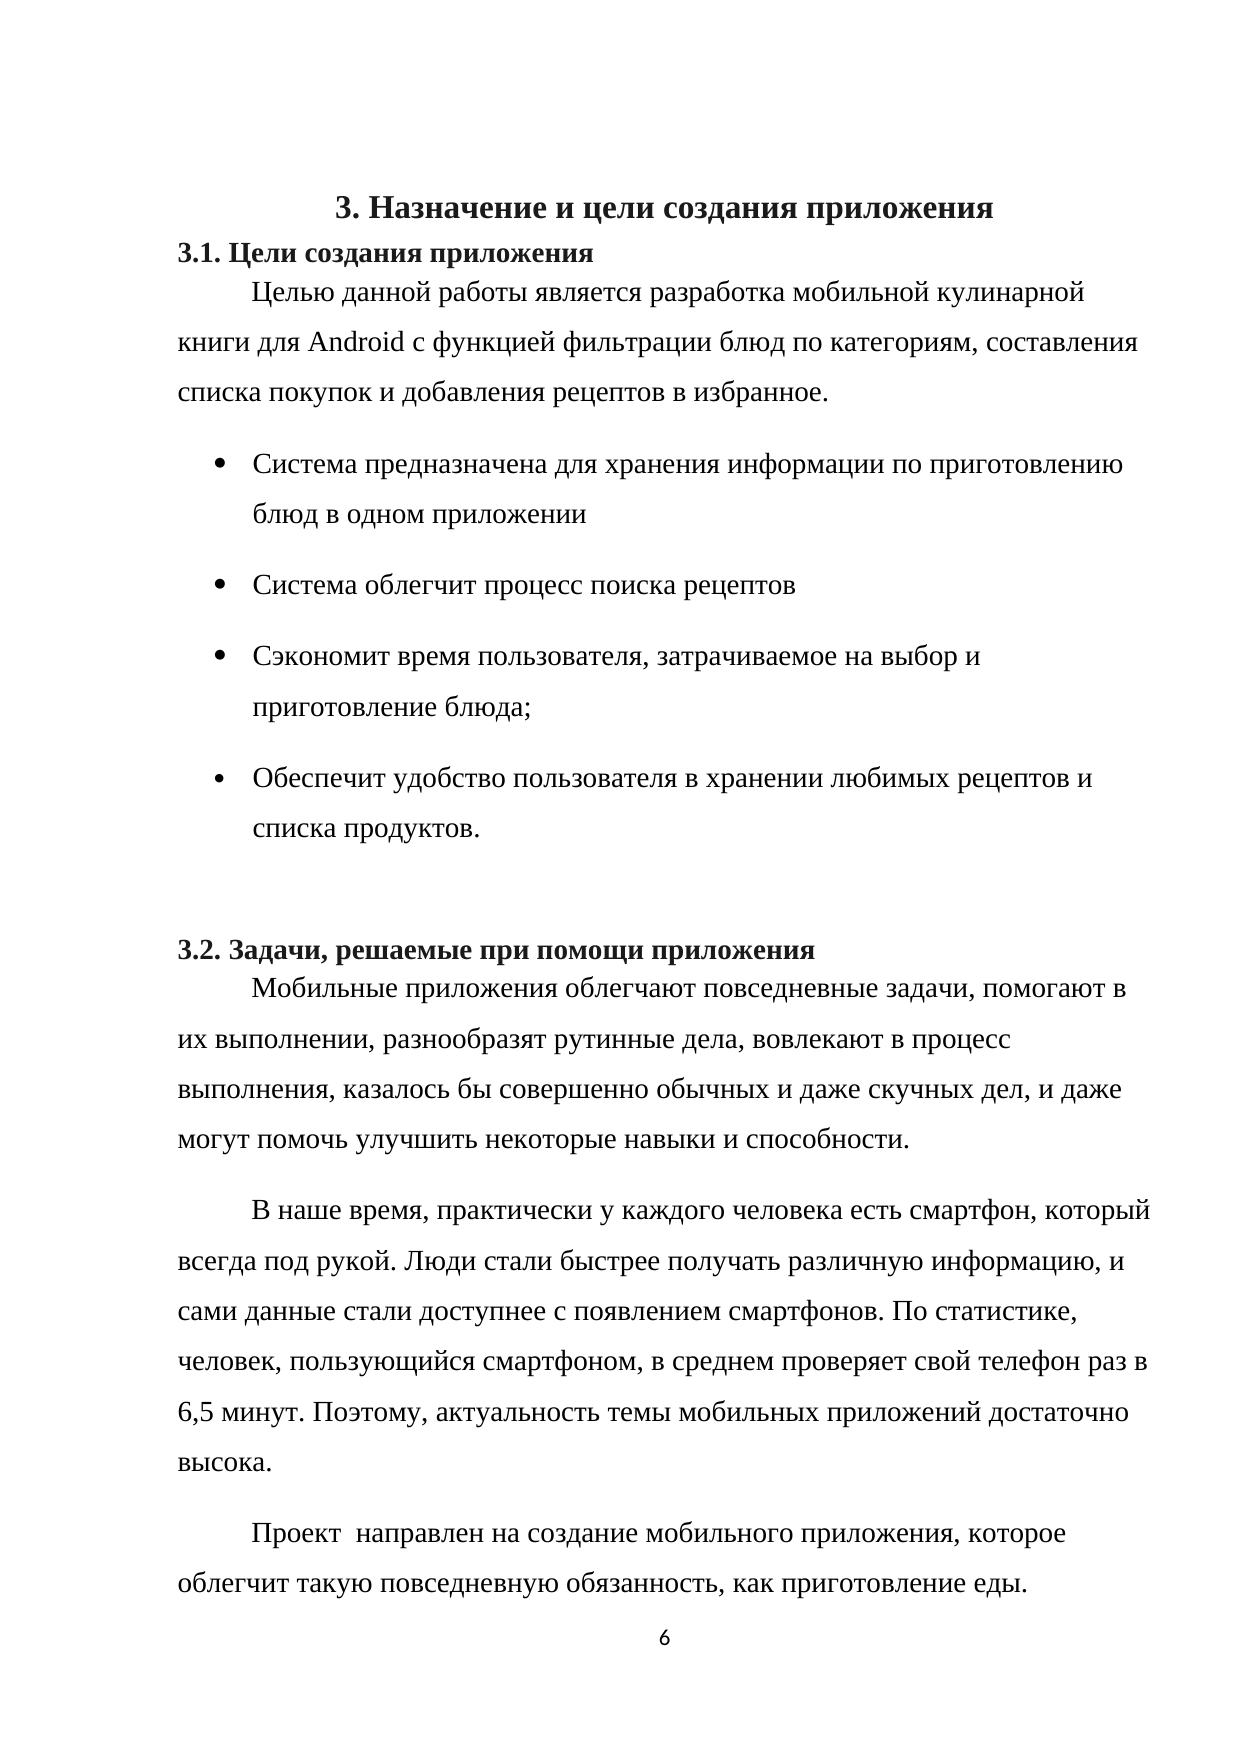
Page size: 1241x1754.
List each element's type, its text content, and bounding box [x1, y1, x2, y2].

list Система предназначена для хранения информации по приготовлению блюд в одном приложении [215, 446, 1152, 530]
list Обеспечит удобство пользователя в хранении любимых рецептов и списка продуктов. [215, 760, 1152, 844]
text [177, 1515, 1152, 1599]
text В наше время, практически у каждого человека есть смартфон, который всегда под рукой. Люди стали быстрее получать различную информацию, и сами данные стали доступнее с появлением смартфонов. По статистике, человек, пользующийся смартфоном, в среднем проверяет свой телефон раз в 6,5 минут. Поэтому, актуальность темы мобильных приложений достаточно высока. [177, 1192, 1152, 1478]
list Система облегчит процесс поиска рецептов [215, 567, 1152, 601]
subtitle 3.1. Цели создания приложения [177, 235, 1152, 269]
subtitle 3.2. Задачи, решаемые при помощи приложения [177, 932, 1152, 965]
text Мобильные приложения облегчают повседневные задачи, помогают в их выполнении, разнообразят рутинные дела, вовлекают в процесс выполнения, казалось бы совершенно обычных и даже скучных дел, и даже могут помочь улучшить некоторые навыки и способности. [177, 970, 1152, 1155]
text Целью данной работы является разработка мобильной кулинарной книги для Android с функцией фильтрации блюд по категориям, составления списка покупок и добавления рецептов в избранное. [177, 274, 1152, 408]
list Сэкономит время пользователя, затрачиваемое на выбор и приготовление блюда; [215, 638, 1152, 722]
subtitle 3. Назначение и цели создания приложения [177, 187, 1152, 226]
